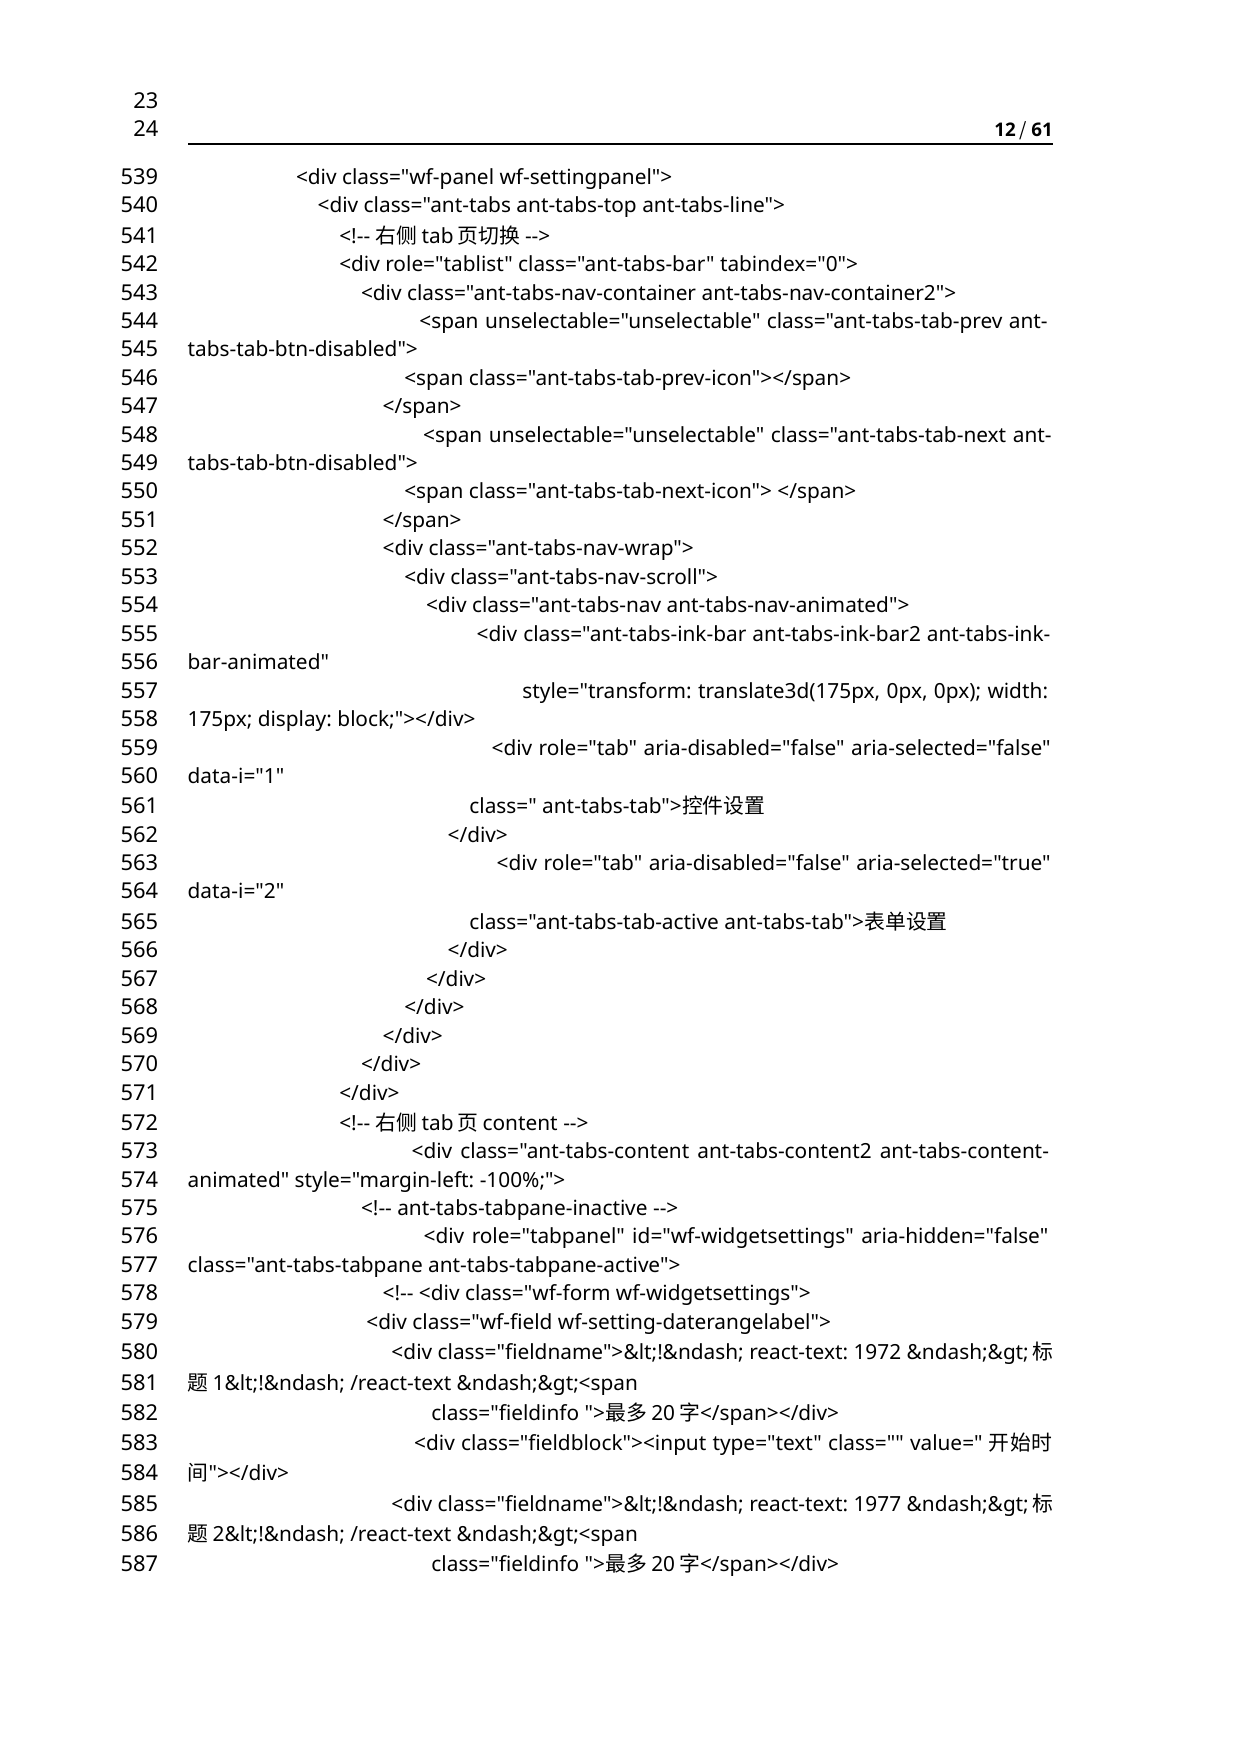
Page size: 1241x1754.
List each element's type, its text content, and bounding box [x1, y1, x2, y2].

text class="fieldinfo ">最多20字</span></div> [187, 1396, 1053, 1426]
text <span class="ant-tabs-tab-prev-icon"></span> [187, 363, 1053, 391]
text </div> [187, 964, 1053, 992]
text <!-- <div class="wf-form wf-widgetsettings"> [187, 1278, 1053, 1307]
text class="fieldinfo ">最多20字</span></div> [187, 1548, 1053, 1578]
text <div role="tabpanel" id="wf-widgetsettings" aria-hidden="false" class="ant-tabs-tabpane ant-tabs-tabpane-active"> [187, 1222, 1053, 1278]
text </span> [187, 391, 1053, 420]
text <div class="ant-tabs-nav-container ant-tabs-nav-container2"> [187, 278, 1053, 306]
text <div role="tablist" class="ant-tabs-bar" tabindex="0"> [187, 249, 1053, 278]
text <!-- ant-tabs-tabpane-inactive --> [187, 1193, 1053, 1222]
text </div> [187, 992, 1053, 1021]
text <div class="fieldname">&lt;!&ndash; react-text: 1977 &ndash;&gt;标题2&lt;!&ndash; /react-text &ndash;&gt;<span [187, 1487, 1053, 1548]
text class="ant-tabs-tab-active ant-tabs-tab">表单设置 [187, 905, 1053, 935]
text <div class="ant-tabs-ink-bar ant-tabs-ink-bar2 ant-tabs-ink-bar-animated" [187, 619, 1053, 676]
text <span class="ant-tabs-tab-next-icon"> </span> [187, 477, 1053, 505]
text <span unselectable="unselectable" class="ant-tabs-tab-prev ant-tabs-tab-btn-disabled"> [187, 306, 1053, 363]
text <div class="fieldname">&lt;!&ndash; react-text: 1972 &ndash;&gt;标题1&lt;!&ndash; /react-text &ndash;&gt;<span [187, 1335, 1053, 1396]
text <div class="wf-panel wf-settingpanel"> [187, 162, 1053, 190]
text class=" ant-tabs-tab">控件设置 [187, 789, 1053, 820]
text <div class="wf-field wf-setting-daterangelabel"> [187, 1307, 1053, 1335]
text <div class="ant-tabs-nav-scroll"> [187, 562, 1053, 590]
text <div class="ant-tabs-nav ant-tabs-nav-animated"> [187, 590, 1053, 619]
text style="transform: translate3d(175px, 0px, 0px); width: 175px; display: block;"></div> [187, 676, 1053, 733]
text <div class="ant-tabs-nav-wrap"> [187, 533, 1053, 562]
text </span> [187, 505, 1053, 533]
text <div class="fieldblock"><input type="text" class="" value="开始时间"></div> [187, 1426, 1053, 1487]
text <div role="tab" aria-disabled="false" aria-selected="false" data-i="1" [187, 733, 1053, 789]
text </div> [187, 1078, 1053, 1106]
text <!-- 右侧tab页切换 --> [187, 219, 1053, 249]
text <span unselectable="unselectable" class="ant-tabs-tab-next ant-tabs-tab-btn-disabled"> [187, 420, 1053, 477]
text <div class="ant-tabs-content ant-tabs-content2 ant-tabs-content-animated" style="margin-left: -100%;"> [187, 1136, 1053, 1193]
text </div> [187, 1049, 1053, 1078]
text </div> [187, 1021, 1053, 1049]
text </div> [187, 935, 1053, 964]
text </div> [187, 820, 1053, 848]
text <!-- 右侧tab页content --> [187, 1106, 1053, 1136]
text <div role="tab" aria-disabled="false" aria-selected="true" data-i="2" [187, 848, 1053, 905]
text <div class="ant-tabs ant-tabs-top ant-tabs-line"> [187, 190, 1053, 219]
